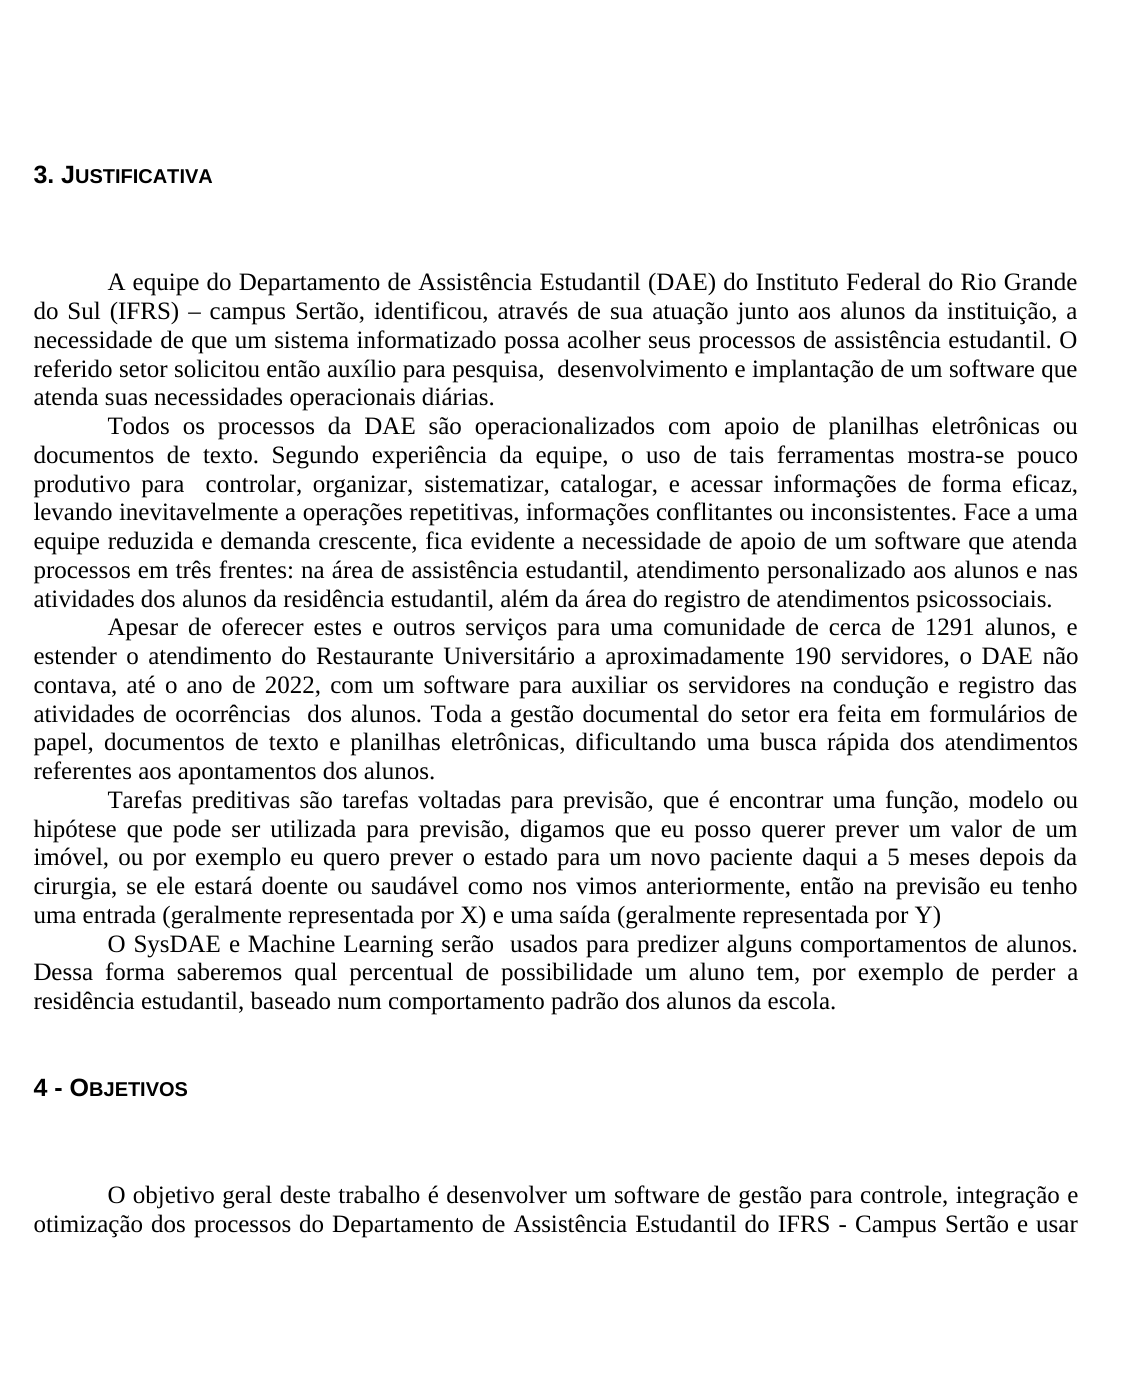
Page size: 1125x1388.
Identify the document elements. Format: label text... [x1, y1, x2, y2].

text 3. Justificativa [33, 160, 1079, 189]
text O SysDAE e Machine Learning serão usados para predizer alguns comportamentos de alunos. Dessa forma saberemos qual percentual de possibilidade um aluno tem, por exemplo de perder a residência estudantil, baseado num comportamento padrão dos alunos da escola. [33, 929, 1079, 1015]
text Todos os processos da DAE são operacionalizados com apoio de planilhas eletrônicas ou documentos de texto. Segundo experiência da equipe, o uso de tais ferramentas mostra-se pouco produtivo para controlar, organizar, sistematizar, catalogar, e acessar informações de forma eficaz, levando inevitavelmente a operações repetitivas, informações conflitantes ou inconsistentes. Face a uma equipe reduzida e demanda crescente, fica evidente a necessidade de apoio de um software que atenda processos em três frentes: na área de assistência estudantil, atendimento personalizado aos alunos e nas atividades dos alunos da residência estudantil, além da área do registro de atendimentos psicossociais. [33, 411, 1079, 612]
text Tarefas preditivas são tarefas voltadas para previsão, que é encontrar uma função, modelo ou hipótese que pode ser utilizada para previsão, digamos que eu posso querer prever um valor de um imóvel, ou por exemplo eu quero prever o estado para um novo paciente daqui a 5 meses depois da cirurgia, se ele estará doente ou saudável como nos vimos anteriormente, então na previsão eu tenho uma entrada (geralmente representada por X) e uma saída (geralmente representada por Y) [33, 785, 1079, 929]
text A equipe do Departamento de Assistência Estudantil (DAE) do Instituto Federal do Rio Grande do Sul (IFRS) – campus Sertão, identificou, através de sua atuação junto aos alunos da instituição, a necessidade de que um sistema informatizado possa acolher seus processos de assistência estudantil. O referido setor solicitou então auxílio para pesquisa, desenvolvimento e implantação de um software que atenda suas necessidades operacionais diárias. [33, 267, 1079, 411]
text Apesar de oferecer estes e outros serviços para uma comunidade de cerca de 1291 alunos, e estender o atendimento do Restaurante Universitário a aproximadamente 190 servidores, o DAE não contava, até o ano de 2022, com um software para auxiliar os servidores na condução e registro das atividades de ocorrências dos alunos. Toda a gestão documental do setor era feita em formulários de papel, documentos de texto e planilhas eletrônicas, dificultando uma busca rápida dos atendimentos referentes aos apontamentos dos alunos. [33, 612, 1079, 785]
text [33, 1180, 1079, 1237]
text 4 - Objetivos [33, 1072, 1079, 1101]
